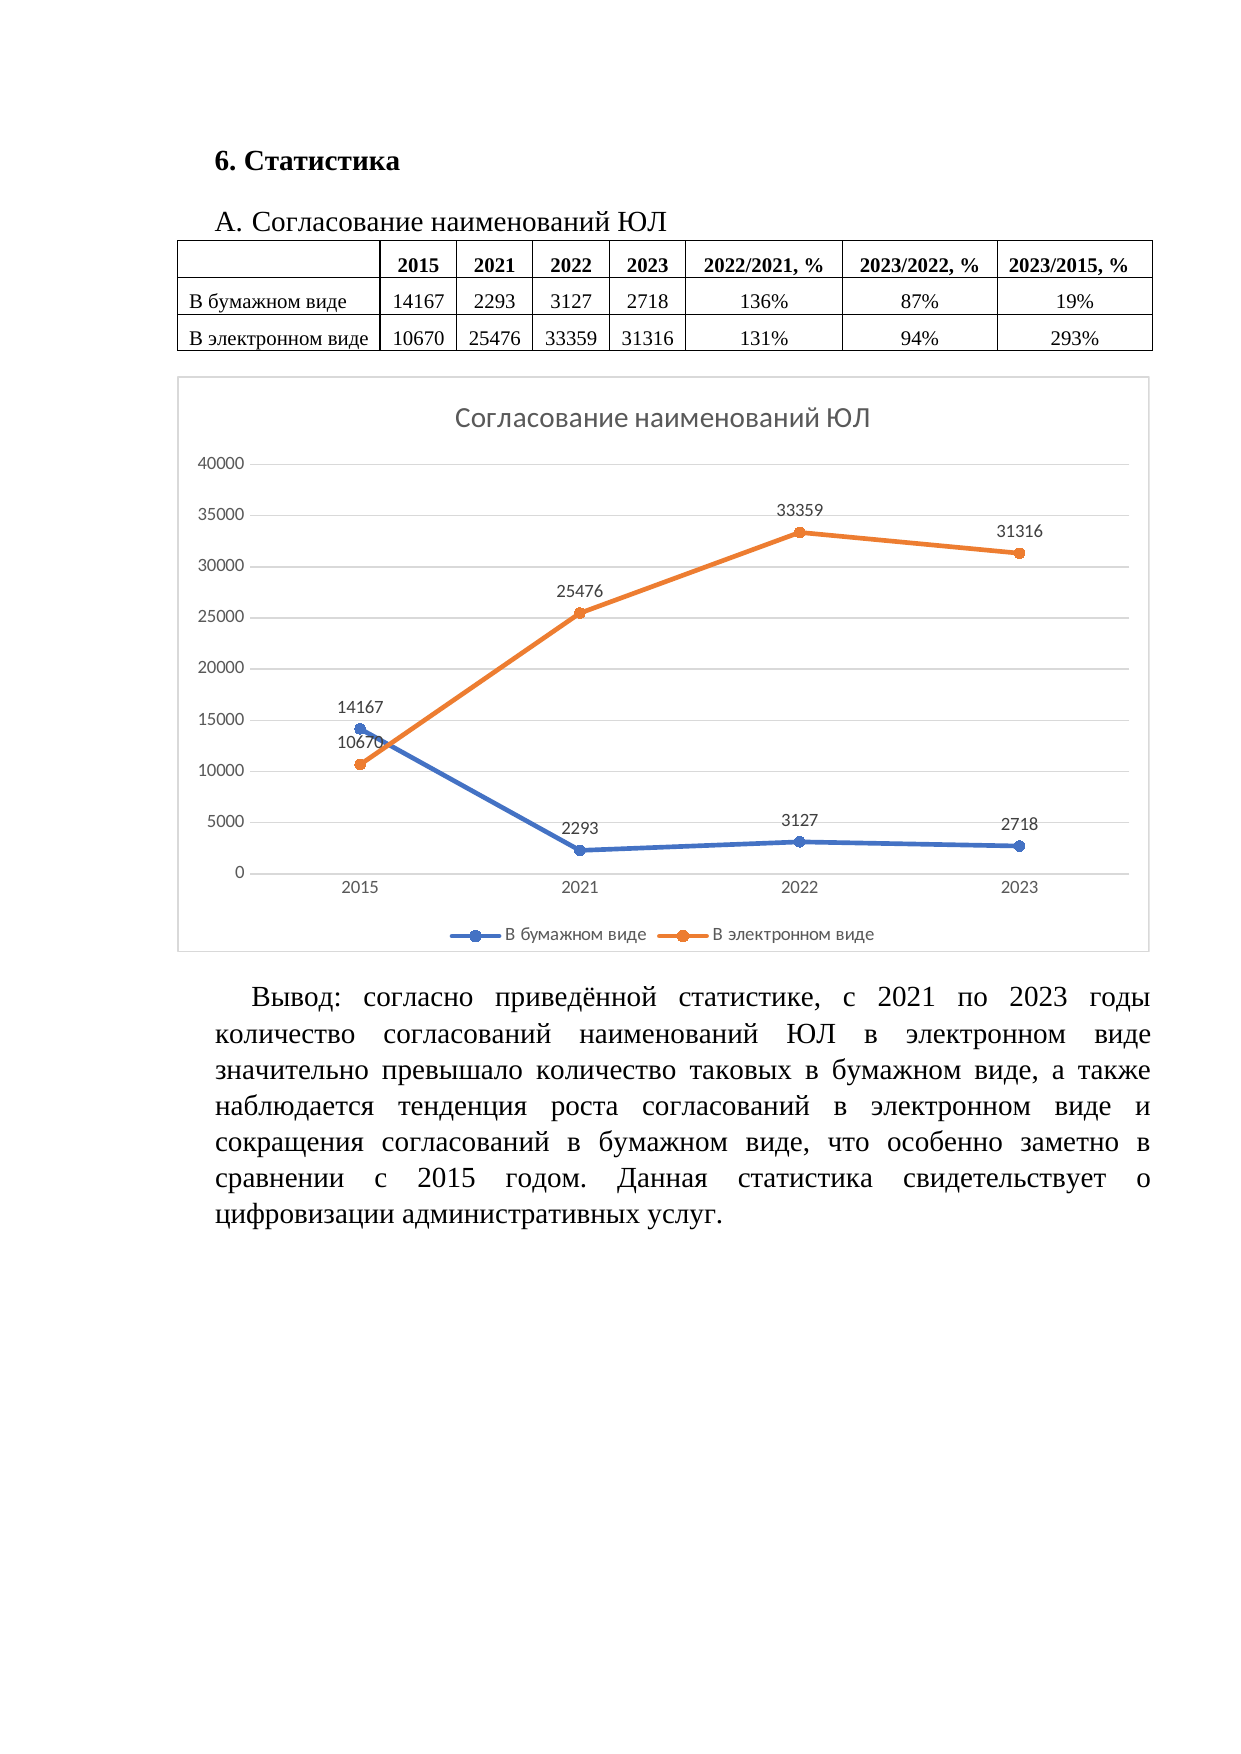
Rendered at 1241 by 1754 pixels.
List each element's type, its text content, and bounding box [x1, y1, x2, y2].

table_cell 10670 [381, 315, 456, 350]
table_header 2022/2021, % [686, 241, 842, 277]
text Вывод: согласно приведённой статистике, с 2021 по 2023 годы количество согласований наименований ЮЛ в электронном виде значительно превышало количество таковых в бумажном виде, а также наблюдается тенденция роста согласований в электронном виде и сокращения согласований в бумажном виде, что особенно заметно в сравнении с 2015 годом. Данная статистика свидетельствует о цифровизации административных услуг. [215, 979, 1152, 1230]
table_header 2023 [610, 241, 685, 277]
list Согласование наименований ЮЛ [214, 204, 1152, 238]
table_cell 131% [686, 315, 842, 350]
table_header 2023/2022, % [843, 241, 997, 277]
table_header 2021 [457, 241, 532, 277]
table_cell 33359 [533, 315, 609, 350]
table_cell 19% [998, 278, 1152, 313]
table_header 2022 [533, 241, 609, 277]
table_cell 87% [843, 278, 997, 313]
table_header 2015 [381, 241, 456, 277]
table_cell 31316 [610, 315, 685, 350]
table_cell 25476 [457, 315, 532, 350]
table_cell 14167 [381, 278, 456, 313]
table_cell 2293 [457, 278, 532, 313]
table_cell 136% [686, 278, 842, 313]
table_cell В бумажном виде [178, 278, 379, 313]
table_header [178, 241, 379, 277]
table_cell 94% [843, 315, 997, 350]
table_cell В электронном виде [178, 315, 379, 350]
table_header 2023/2015, % [998, 241, 1152, 277]
list Статистика [214, 143, 1152, 177]
table_cell 3127 [533, 278, 609, 313]
table_cell 293% [998, 315, 1152, 350]
table_cell 2718 [610, 278, 685, 313]
